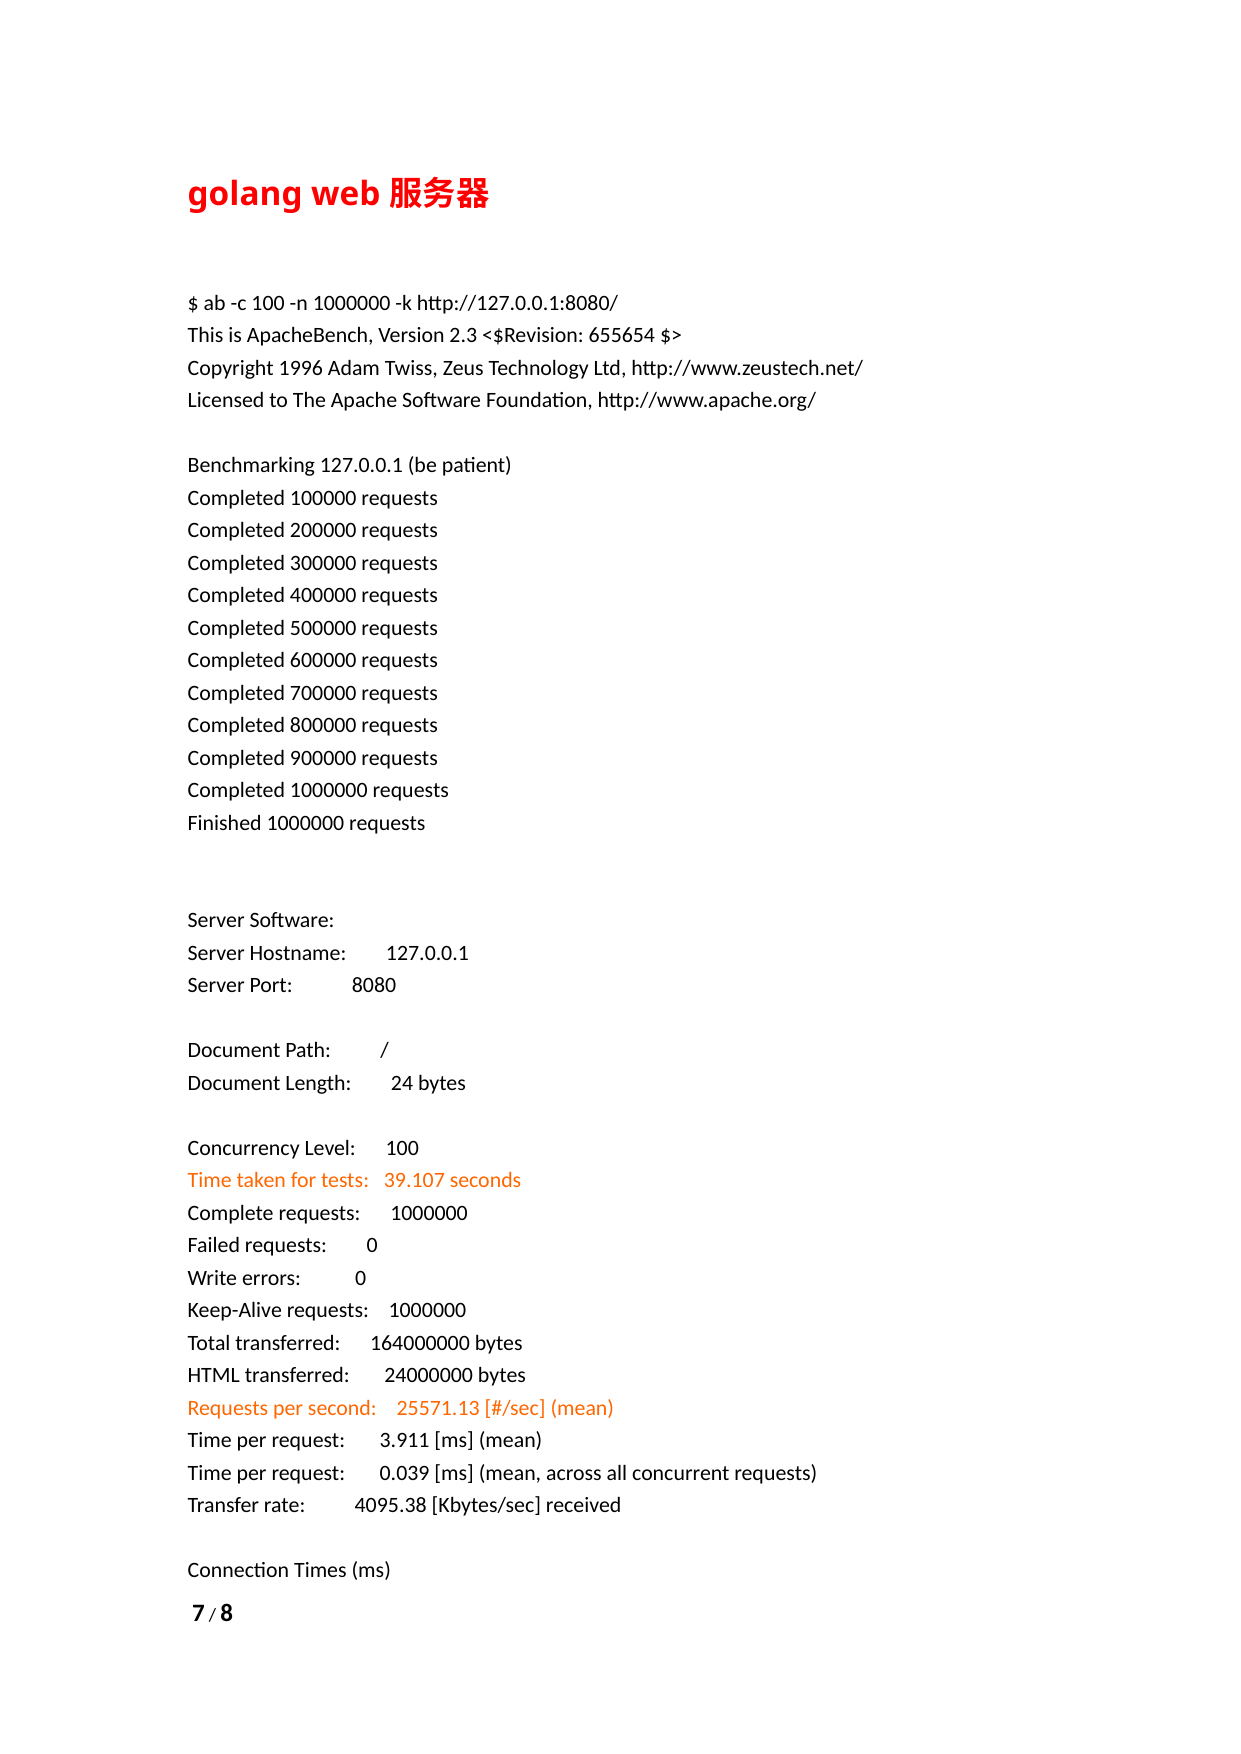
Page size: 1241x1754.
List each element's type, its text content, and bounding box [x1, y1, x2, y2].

text Complete requests: 1000000 [187, 1196, 1053, 1228]
text Document Path: / [187, 1033, 1053, 1066]
text Transfer rate: 4095.38 [Kbytes/sec] received [187, 1488, 1053, 1521]
text Completed 800000 requests [187, 708, 1053, 741]
text Completed 1000000 requests [187, 773, 1053, 806]
text Completed 500000 requests [187, 611, 1053, 643]
text This is ApacheBench, Version 2.3 <$Revision: 655654 $> [187, 318, 1053, 351]
text Write errors: 0 [187, 1261, 1053, 1293]
text Finished 1000000 requests [187, 806, 1053, 838]
text Keep-Alive requests: 1000000 [187, 1293, 1053, 1326]
subtitle golang web 服务器 [187, 158, 1053, 223]
text Concurrency Level: 100 [187, 1131, 1053, 1163]
text Completed 100000 requests [187, 481, 1053, 513]
text Time taken for tests: 39.107 seconds [187, 1163, 1053, 1196]
text Server Software: [187, 903, 1053, 936]
text Document Length: 24 bytes [187, 1066, 1053, 1098]
text Connection Times (ms) [187, 1553, 1053, 1586]
text Completed 300000 requests [187, 546, 1053, 578]
text $ ab -c 100 -n 1000000 -k http://127.0.0.1:8080/ [187, 286, 1053, 318]
text Benchmarking 127.0.0.1 (be patient) [187, 448, 1053, 481]
text Server Port: 8080 [187, 968, 1053, 1001]
text HTML transferred: 24000000 bytes [187, 1358, 1053, 1391]
text Completed 400000 requests [187, 578, 1053, 611]
text Time per request: 0.039 [ms] (mean, across all concurrent requests) [187, 1456, 1053, 1488]
text Completed 200000 requests [187, 513, 1053, 546]
text Total transferred: 164000000 bytes [187, 1326, 1053, 1358]
text Requests per second: 25571.13 [#/sec] (mean) [187, 1391, 1053, 1423]
text Copyright 1996 Adam Twiss, Zeus Technology Ltd, http://www.zeustech.net/ [187, 351, 1053, 383]
text Time per request: 3.911 [ms] (mean) [187, 1423, 1053, 1456]
text Completed 700000 requests [187, 676, 1053, 708]
text Server Hostname: 127.0.0.1 [187, 936, 1053, 968]
text Completed 900000 requests [187, 741, 1053, 773]
text Licensed to The Apache Software Foundation, http://www.apache.org/ [187, 383, 1053, 416]
text Completed 600000 requests [187, 643, 1053, 676]
text Failed requests: 0 [187, 1228, 1053, 1261]
